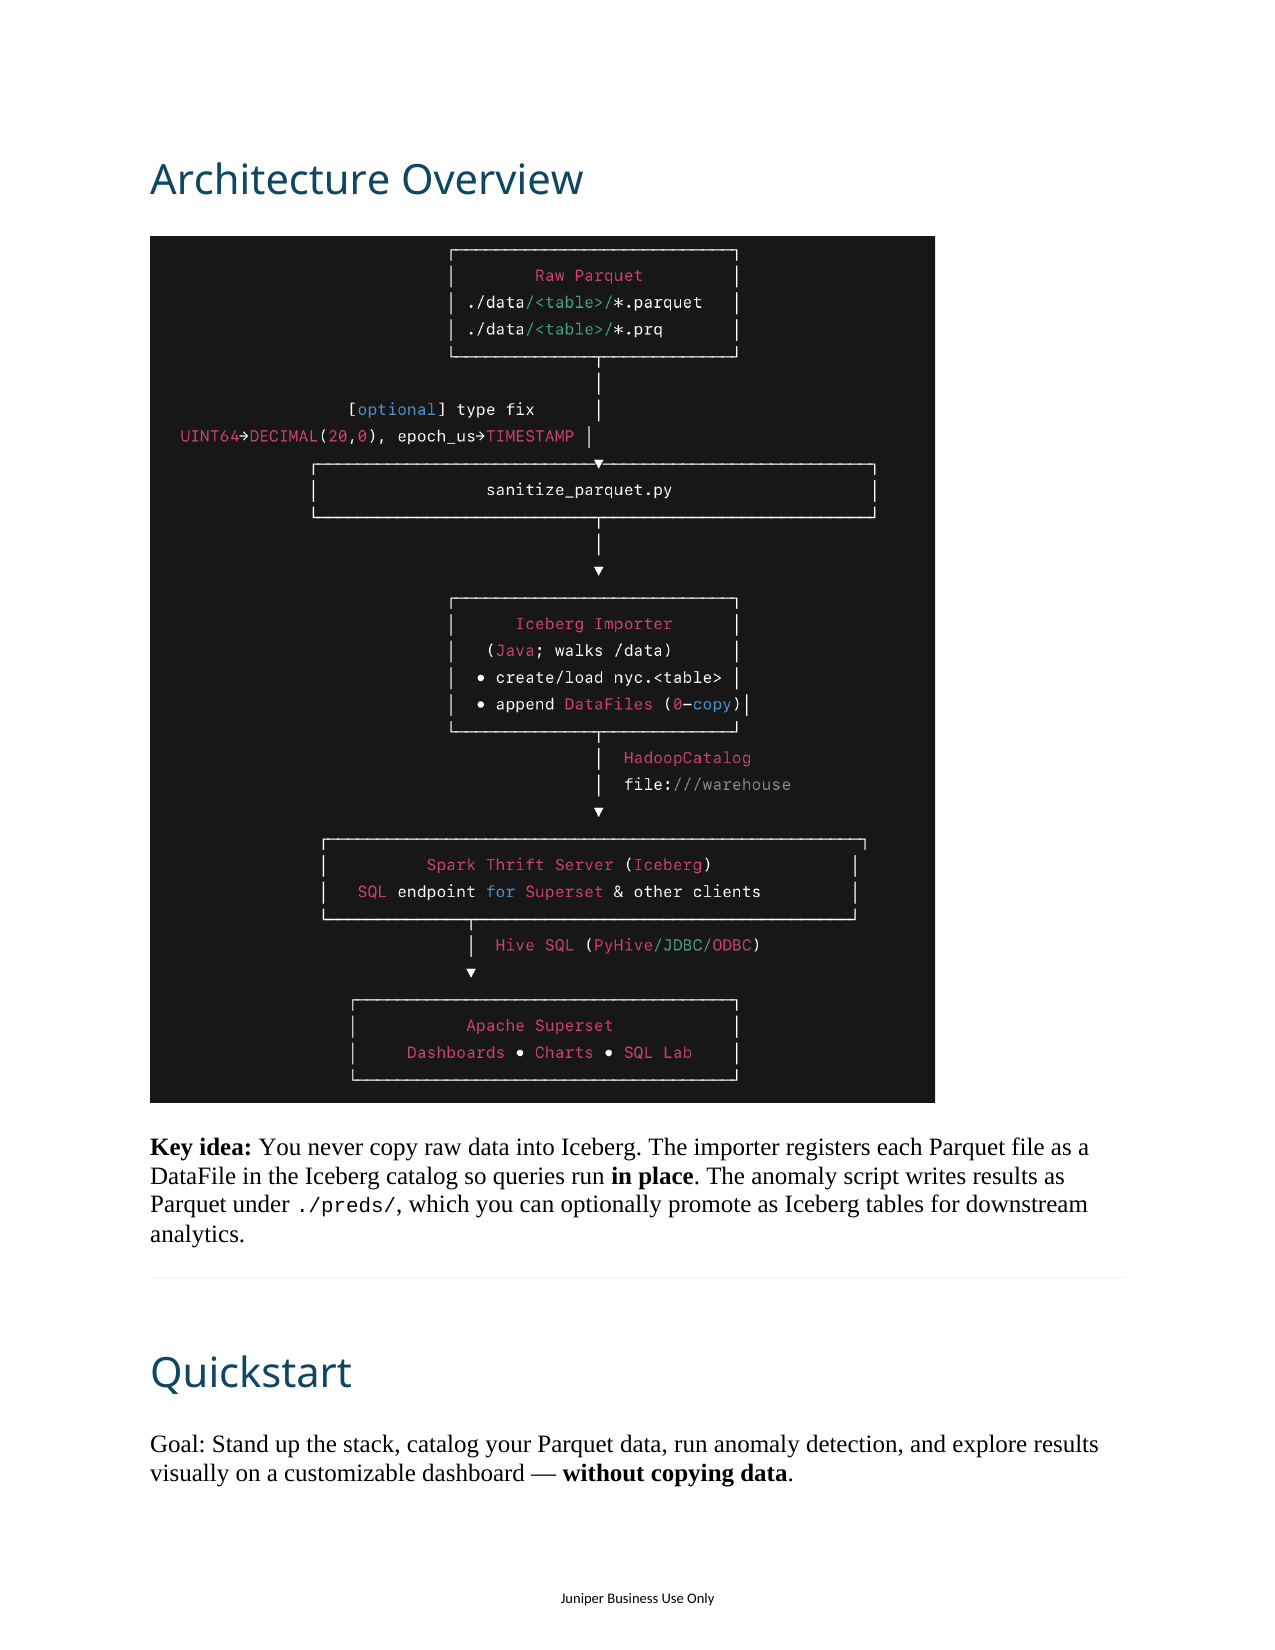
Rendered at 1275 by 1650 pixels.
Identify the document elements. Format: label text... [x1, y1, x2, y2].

picture [150, 236, 936, 1103]
subtitle Quickstart [150, 1343, 1125, 1400]
subtitle Architecture Overview [150, 150, 1125, 207]
text Goal: Stand up the stack, catalog your Parquet data, run anomaly detection, and explore results visually on a customizable dashboard — without copying data. [150, 1429, 1125, 1487]
text Key idea: You never copy raw data into Iceberg. The importer registers each Parquet file as a DataFile in the Iceberg catalog so queries run in place. The anomaly script writes results as Parquet under ./preds/, which you can optionally promote as Iceberg tables for downstream analytics. [150, 1132, 1125, 1248]
